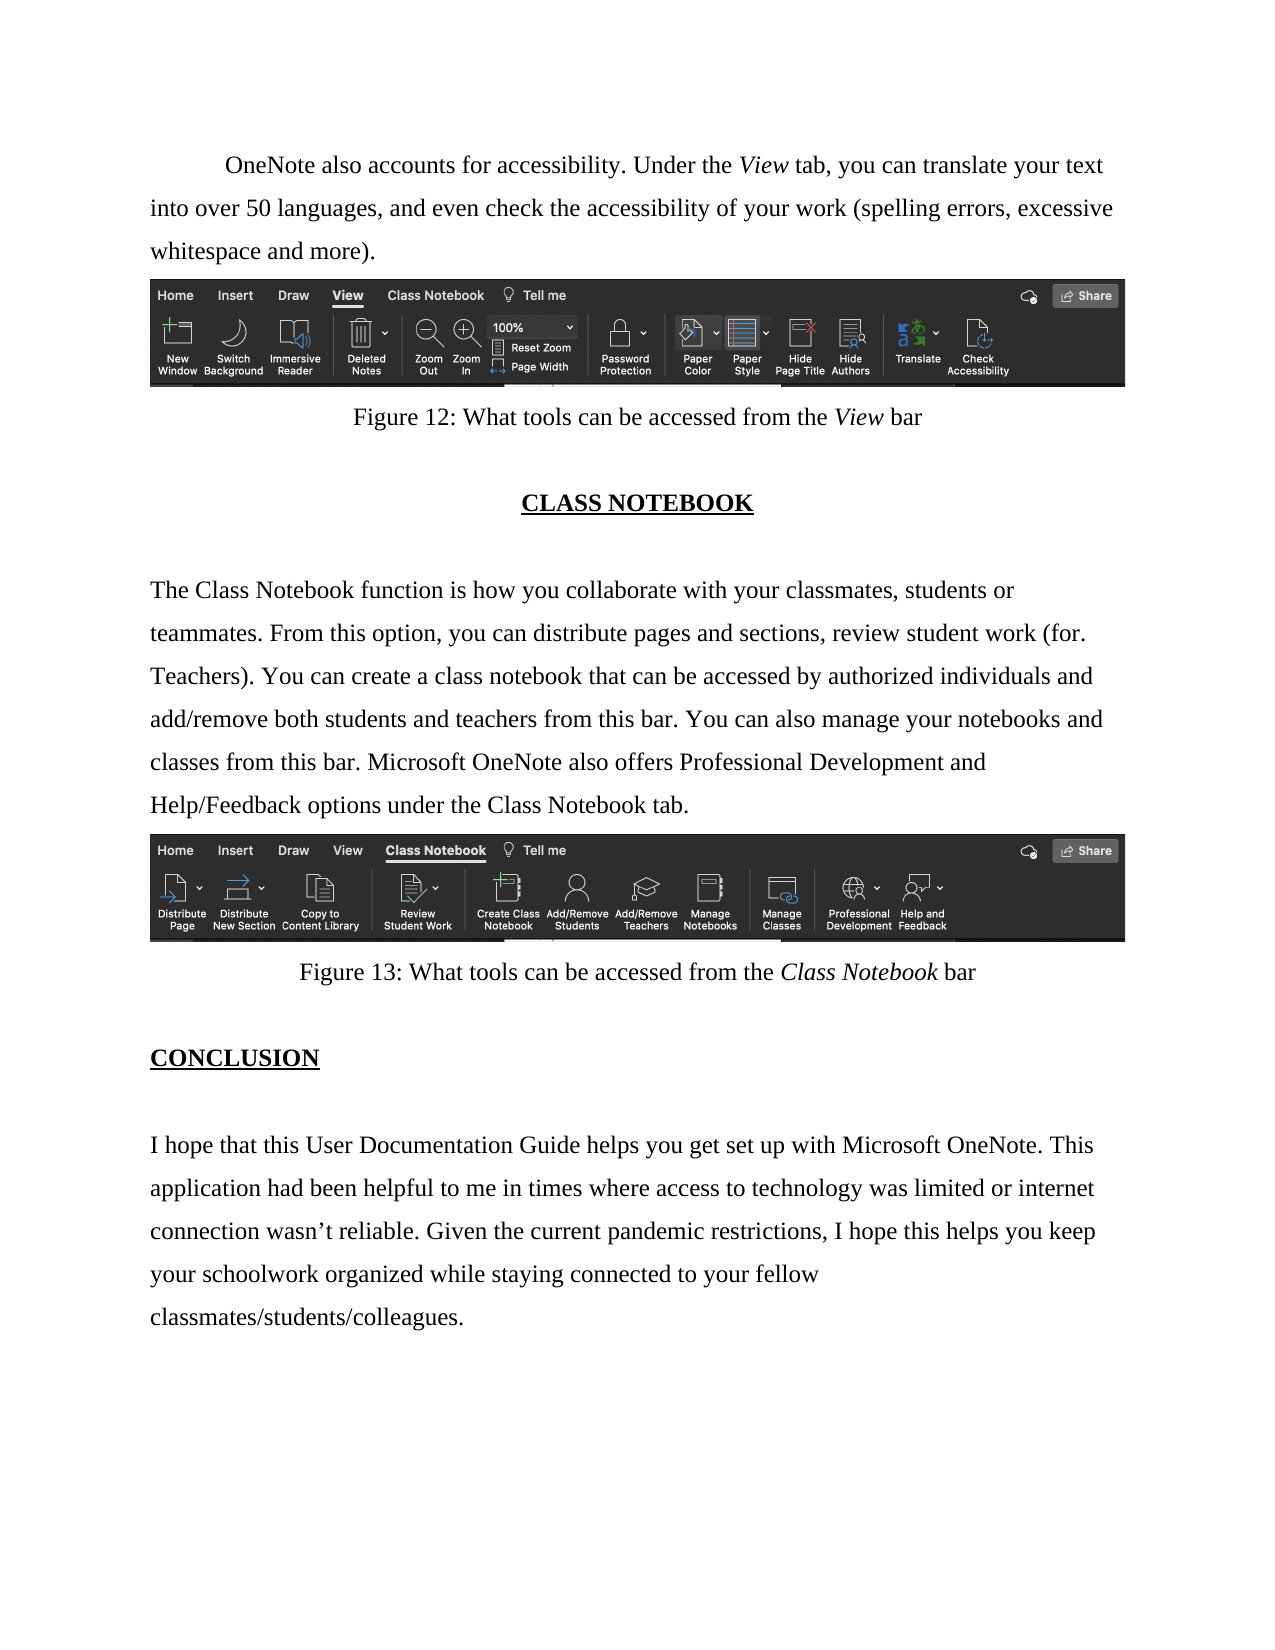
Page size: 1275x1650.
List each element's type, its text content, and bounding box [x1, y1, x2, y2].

text Figure 13: What tools can be accessed from the Class Notebook bar [150, 957, 1125, 986]
text Figure 12: What tools can be accessed from the View bar [150, 402, 1125, 431]
text CLASS NOTEBOOK [150, 488, 1125, 517]
text I hope that this User Documentation Guide helps you get set up with Microsoft OneNote. This application had been helpful to me in times where access to technology was limited or internet connection wasn’t reliable. Given the current pandemic restrictions, I hope this helps you keep your schoolwork organized while staying connected to your fellow classmates/students/colleagues. [150, 1130, 1125, 1331]
text CONCLUSION [150, 1043, 1125, 1072]
picture [150, 279, 1125, 387]
picture [150, 834, 1125, 942]
text OneNote also accounts for accessibility. Under the View tab, you can translate your text into over 50 languages, and even check the accessibility of your work (spelling errors, excessive whitespace and more). [150, 150, 1125, 265]
text The Class Notebook function is how you collaborate with your classmates, students or teammates. From this option, you can distribute pages and sections, review student work (for. Teachers). You can create a class notebook that can be accessed by authorized individuals and add/remove both students and teachers from this bar. You can also manage your notebooks and classes from this bar. Microsoft OneNote also offers Professional Development and Help/Feedback options under the Class Notebook tab. [150, 575, 1125, 834]
